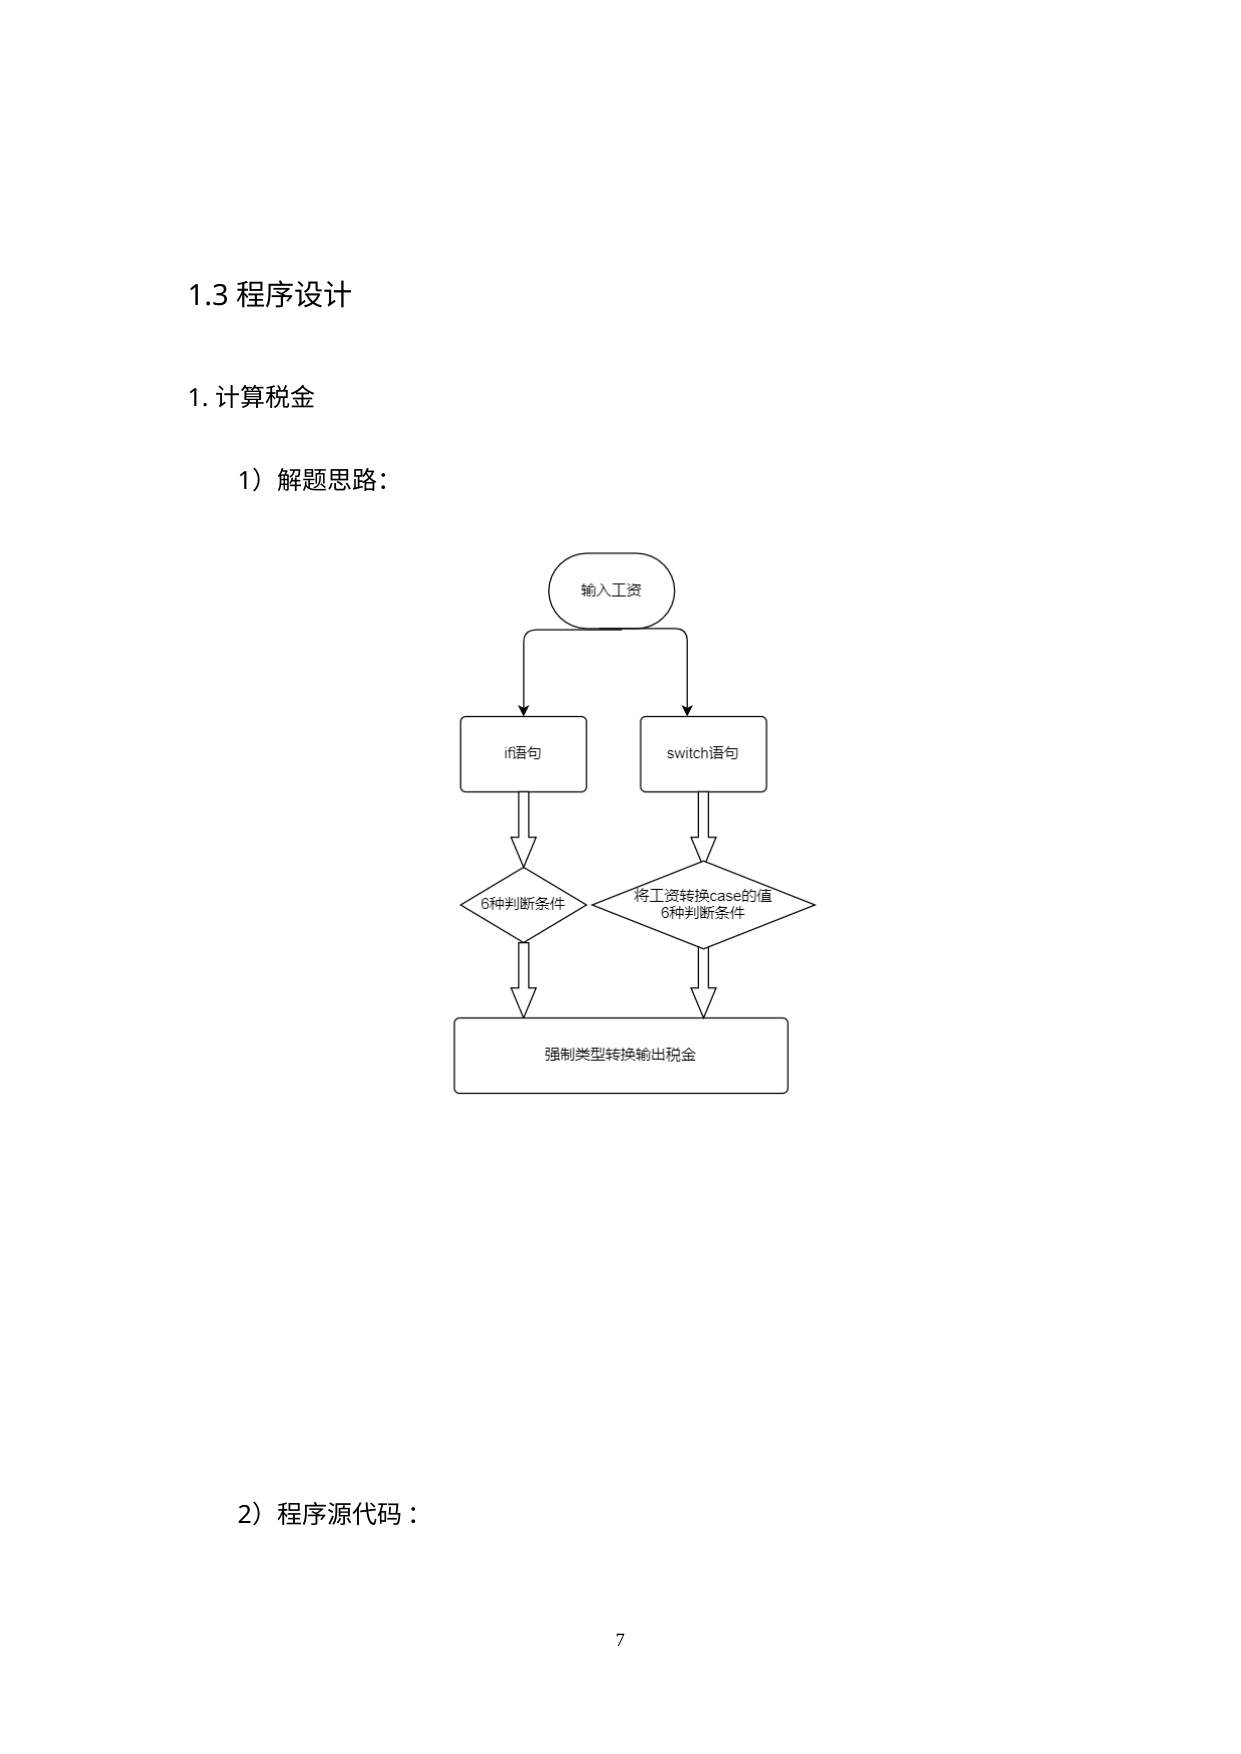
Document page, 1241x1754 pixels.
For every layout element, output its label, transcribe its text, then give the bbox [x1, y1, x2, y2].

text 1. 计算税金 [187, 363, 1053, 428]
picture [402, 537, 837, 1104]
text 2）程序源代码 ： [187, 1480, 1053, 1545]
subtitle 1.3 程序设计 [187, 260, 1053, 325]
text 1）解题思路： [187, 446, 1053, 511]
